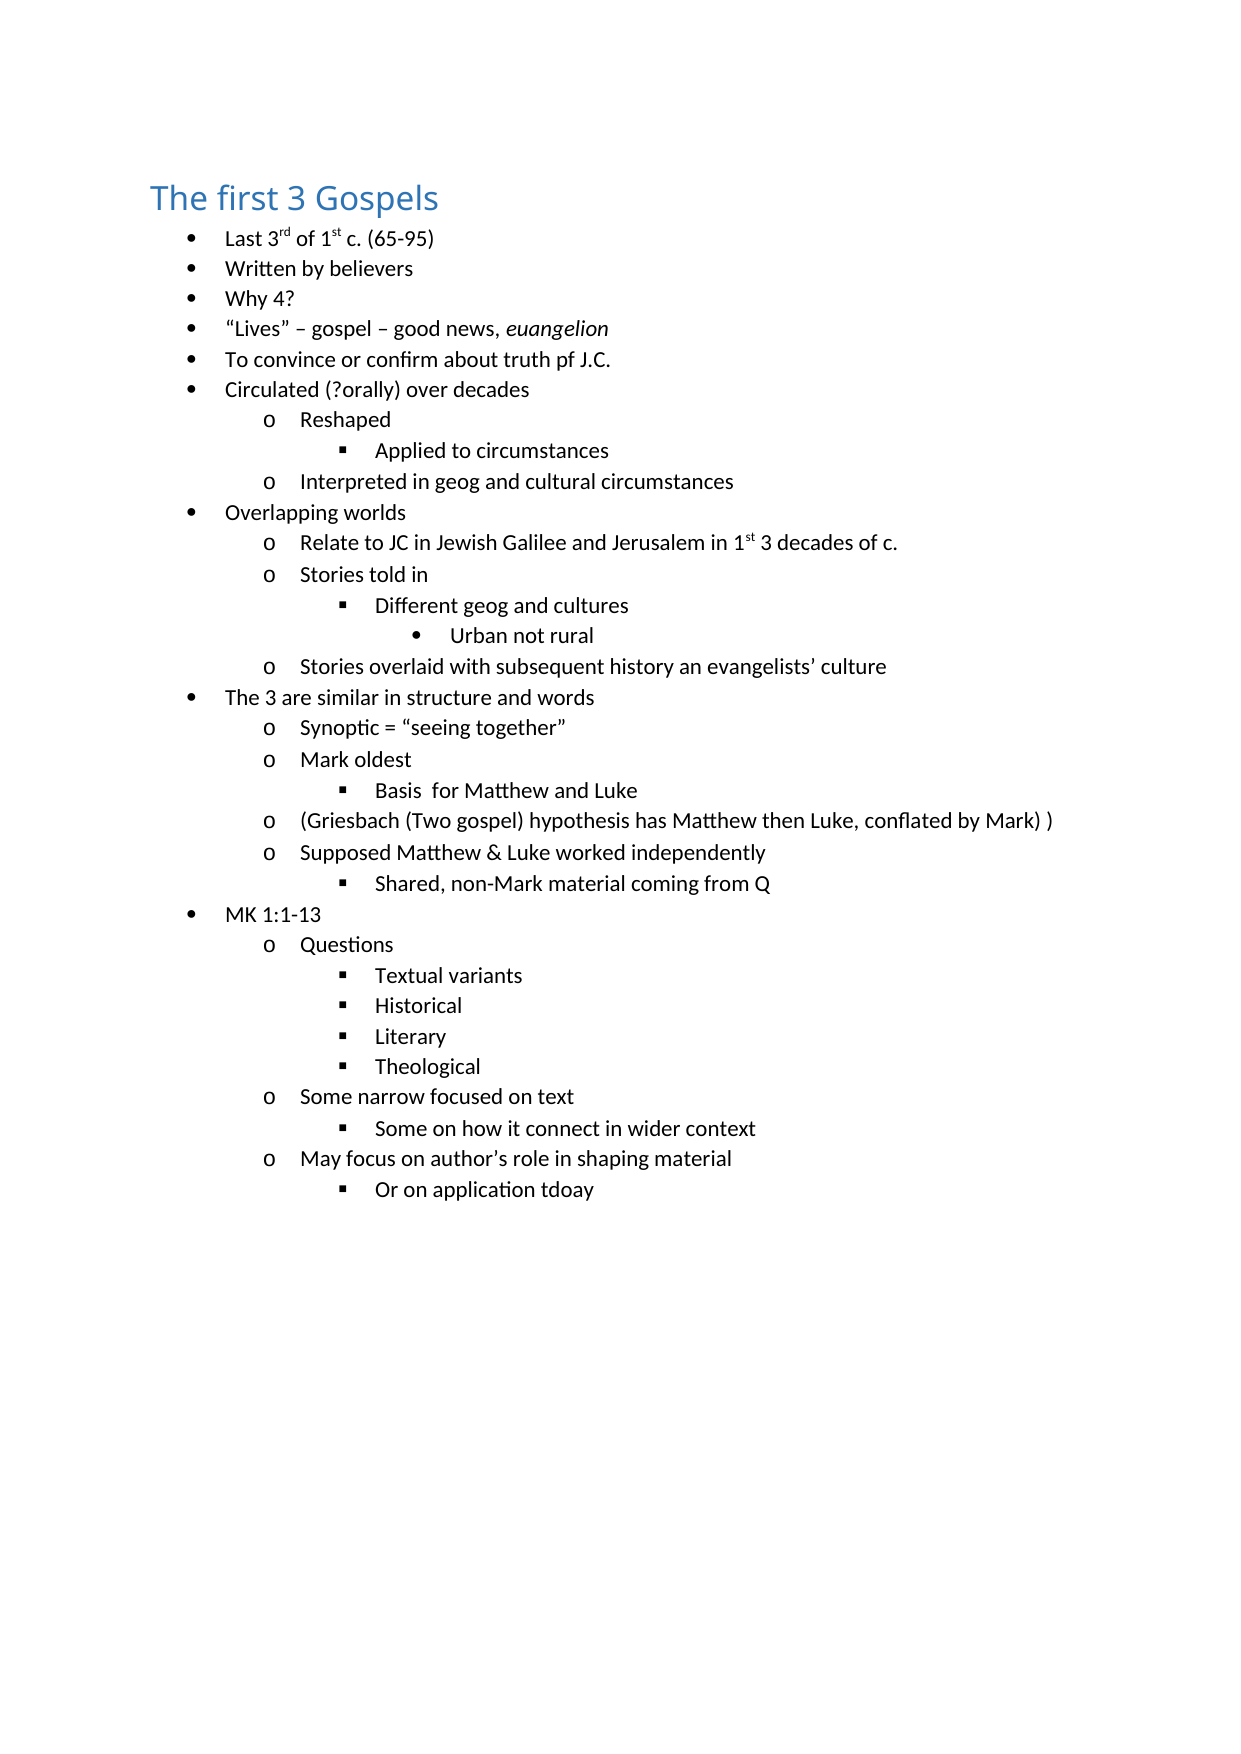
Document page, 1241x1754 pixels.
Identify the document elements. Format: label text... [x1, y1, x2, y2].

list To convince or confirm about truth pf J.C. [187, 345, 1090, 373]
list Mark oldest [262, 745, 1090, 774]
list Interpreted in geog and cultural circumstances [262, 467, 1090, 496]
list Different geog and cultures [337, 591, 1090, 619]
list Some on how it connect in wider context [337, 1114, 1090, 1142]
list Reshaped [262, 405, 1090, 434]
list Or on application tdoay [337, 1175, 1090, 1203]
list The 3 are similar in structure and words [187, 683, 1090, 711]
list Overlapping worlds [187, 498, 1090, 526]
subtitle The first 3 Gospels [150, 175, 1090, 220]
list Written by believers [187, 254, 1090, 282]
list Supposed Matthew & Luke worked independently [262, 838, 1090, 867]
list Relate to JC in Jewish Galilee and Jerusalem in 1st 3 decades of c. [262, 528, 1090, 558]
list Why 4? [187, 284, 1090, 312]
list Basis for Matthew and Luke [337, 776, 1090, 804]
list Stories told in [262, 560, 1090, 589]
list MK 1:1-13 [187, 900, 1090, 928]
list (Griesbach (Two gospel) hypothesis has Matthew then Luke, conflated by Mark) ) [262, 807, 1090, 836]
list Historical [337, 992, 1090, 1020]
list Synoptic = “seeing together” [262, 713, 1090, 743]
list Urban not rural [412, 622, 1090, 650]
list “Lives” – gospel – good news, euangelion [187, 314, 1090, 343]
list Textual variants [337, 961, 1090, 989]
list Questions [262, 930, 1090, 959]
list Theological [337, 1052, 1090, 1080]
list Applied to circumstances [337, 437, 1090, 465]
list Some narrow focused on text [262, 1082, 1090, 1111]
list Circulated (?orally) over decades [187, 375, 1090, 403]
list Last 3rd of 1st c. (65-95) [187, 224, 1090, 252]
list Literary [337, 1022, 1090, 1050]
list May focus on author’s role in shaping material [262, 1144, 1090, 1173]
list Shared, non-Mark material coming from Q [337, 869, 1090, 898]
list Stories overlaid with subsequent history an evangelists’ culture [262, 652, 1090, 681]
